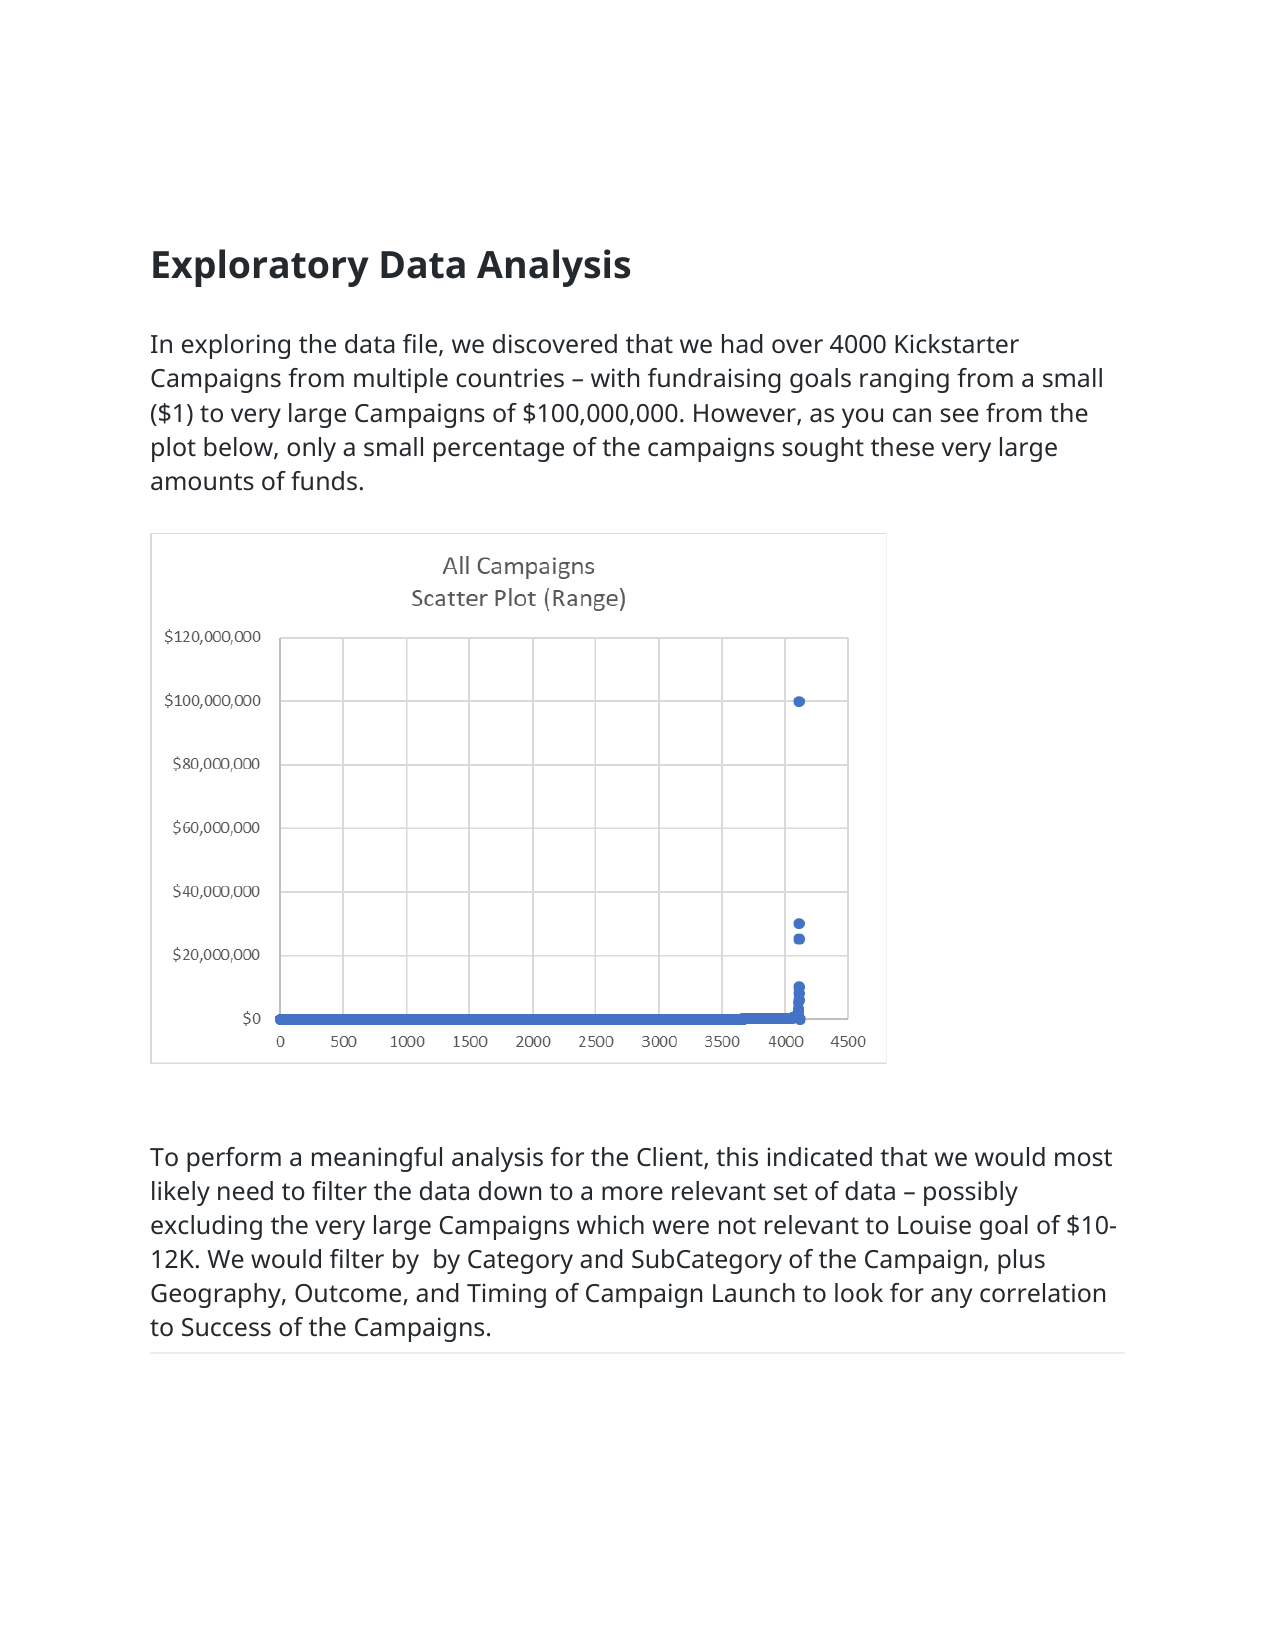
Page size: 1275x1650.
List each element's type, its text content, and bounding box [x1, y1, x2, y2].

text In exploring the data file, we discovered that we had over 4000 Kickstarter Campaigns from multiple countries – with fundraising goals ranging from a small ($1) to very large Campaigns of $100,000,000. However, as you can see from the plot below, only a small percentage of the campaigns sought these very large amounts of funds. [150, 327, 1125, 497]
text Exploratory Data Analysis [150, 238, 1125, 289]
picture [150, 522, 887, 1074]
text To perform a meaningful analysis for the Client, this indicated that we would most likely need to filter the data down to a more relevant set of data – possibly excluding the very large Campaigns which were not relevant to Louise goal of $10-12K. We would filter by by Category and SubCategory of the Campaign, plus Geography, Outcome, and Timing of Campaign Launch to look for any correlation to Success of the Campaigns. [150, 1139, 1125, 1352]
